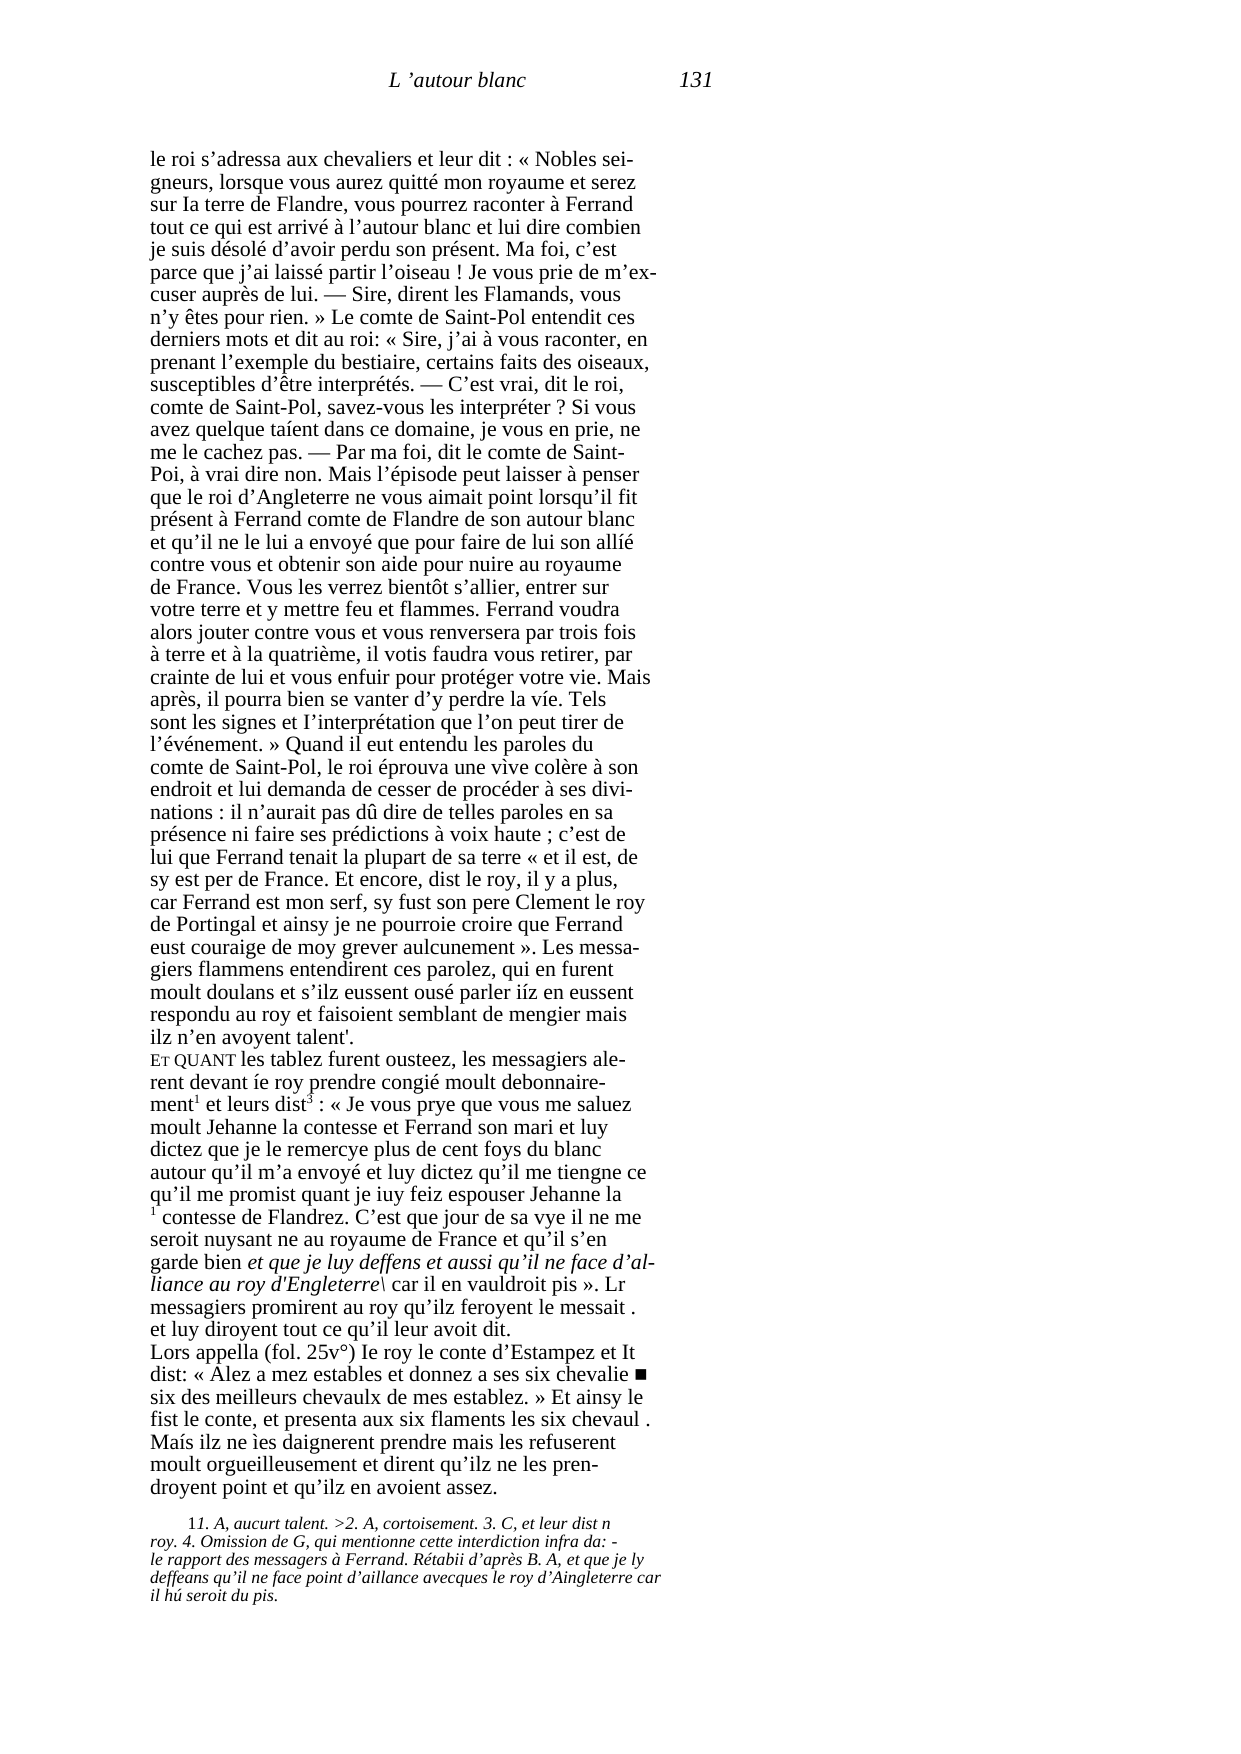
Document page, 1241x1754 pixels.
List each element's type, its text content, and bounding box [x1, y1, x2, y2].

text Lors appella (fol. 25v°) Ie roy le conte d’Estampez et It dist: « Alez a mez estables et donnez a ses six chevalie ■ six des meilleurs chevaulx de mes establez. » Et ainsy le fist le conte, et presenta aux six flaments les six chevaul . Maís ilz ne ìes daignerent prendre mais les refuserent moult orgueilleusement et dirent qu’ilz ne les pren- droyent point et qu’ilz en avoient assez. [150, 1341, 1090, 1499]
text le roi s’adressa aux chevaliers et leur dit : « Nobles sei- gneurs, lorsque vous aurez quitté mon royaume et serez sur Ia terre de Flandre, vous pourrez raconter à Ferrand tout ce qui est arrivé à l’autour blanc et lui dire combien je suis désolé d’avoir perdu son présent. Ma foi, c’est parce que j’ai laissé partir l’oiseau ! Je vous prie de m’ex- cuser auprès de lui. — Sire, dirent les Flamands, vous n’y êtes pour rien. » Le comte de Saint-Pol entendit ces derniers mots et dit au roi: « Sire, j’ai à vous raconter, en prenant l’exemple du bestiaire, certains faits des oiseaux, susceptibles d’être interprétés. — C’est vrai, dit le roi, comte de Saint-Pol, savez-vous les interpréter ? Si vous avez quelque taíent dans ce domaine, je vous en prie, ne me le cachez pas. — Par ma foi, dit le comte de Saint- Poi, à vrai dire non. Mais l’épisode peut laisser à penser que le roi d’Angleterre ne vous aimait point lorsqu’il fit présent à Ferrand comte de Flandre de son autour blanc et qu’il ne le lui a envoyé que pour faire de lui son allíé contre vous et obtenir son aide pour nuire au royaume de France. Vous les verrez bientôt s’allier, entrer sur votre terre et y mettre feu et flammes. Ferrand voudra alors jouter contre vous et vous renversera par trois fois à terre et à la quatrième, il votis faudra vous retirer, par crainte de lui et vous enfuir pour protéger votre vie. Mais après, il pourra bien se vanter d’y perdre la víe. Tels sont les signes et I’interprétation que l’on peut tirer de l’événement. » Quand il eut entendu les paroles du comte de Saint-Pol, le roi éprouva une vìve colère à son endroit et lui demanda de cesser de procéder à ses divi- nations : il n’aurait pas dû dire de telles paroles en sa présence ni faire ses prédictions à voix haute ; c’est de lui que Ferrand tenait la plupart de sa terre « et il est, de sy est per de France. Et encore, dist le roy, il y a plus, car Ferrand est mon serf, sy fust son pere Clement le roy de Portingal et ainsy je ne pourroie croire que Ferrand eust couraige de moy grever aulcunement ». Les messa- giers flammens entendirent ces parolez, qui en furent moult doulans et s’ilz eussent ousé parler iíz en eussent respondu au roy et faisoient semblant de mengier mais ilz n’en avoyent talent'. [150, 149, 1090, 1049]
text Et QUANT les tablez furent ousteez, les messagiers ale- rent devant íe roy prendre congié moult debonnaire- ment et leurs dist3 : « Je vous prye que vous me saluez moult Jehanne la contesse et Ferrand son mari et luy dictez que je le remercye plus de cent foys du blanc autour qu’il m’a envoyé et luy dictez qu’il me tiengne ce qu’il me promist quant je iuy feiz espouser Jehanne la 1 contesse de Flandrez. C’est que jour de sa vye il ne me seroit nuysant ne au royaume de France et qu’il s’en garde bien et que je luy deffens et aussi qu’il ne face d’al- liance au roy d'Engleterre\ car il en vauldroit pis ». Lr messagiers promirent au roy qu’ilz feroyent le messait . et luy diroyent tout ce qu’il leur avoit dit. [150, 1049, 1090, 1341]
